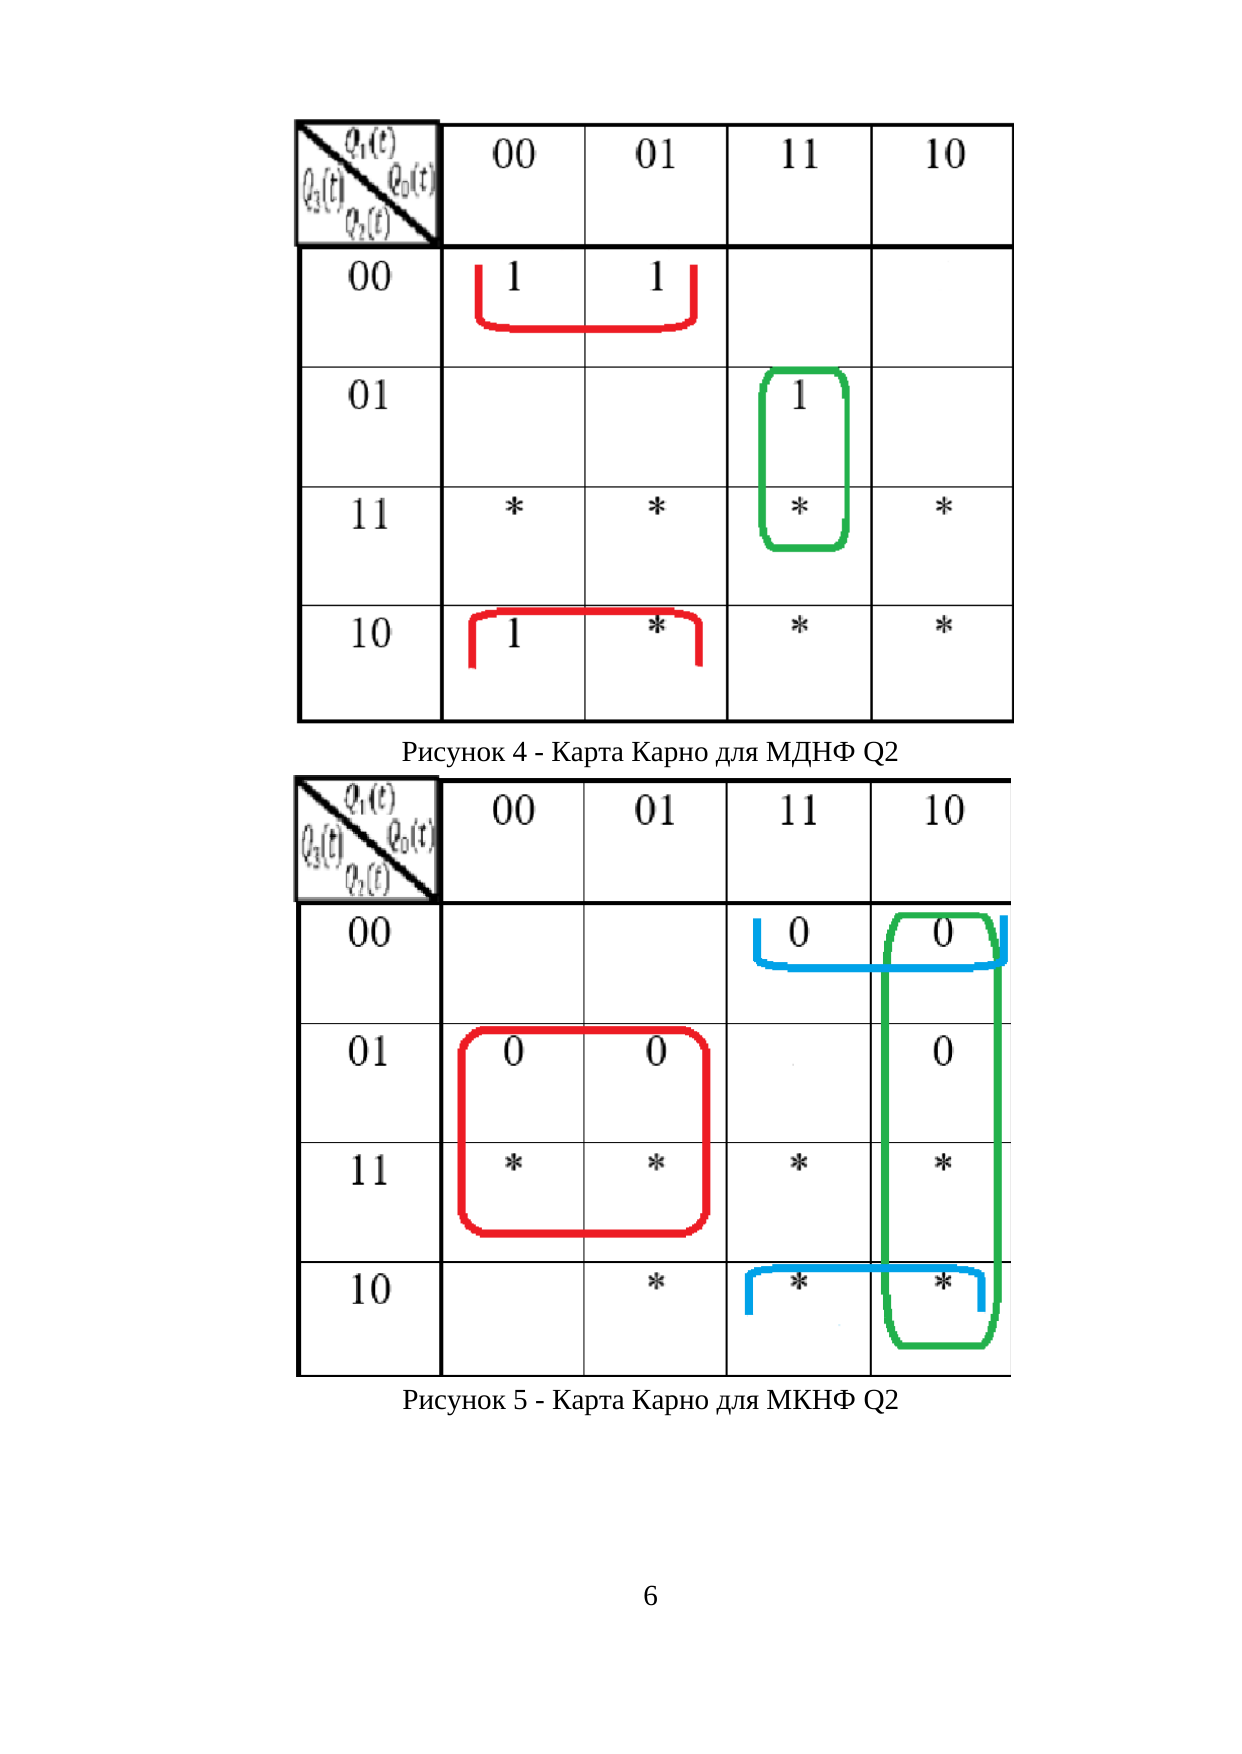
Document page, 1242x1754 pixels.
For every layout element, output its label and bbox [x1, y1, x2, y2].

picture [292, 118, 1014, 724]
picture [292, 775, 1011, 1375]
